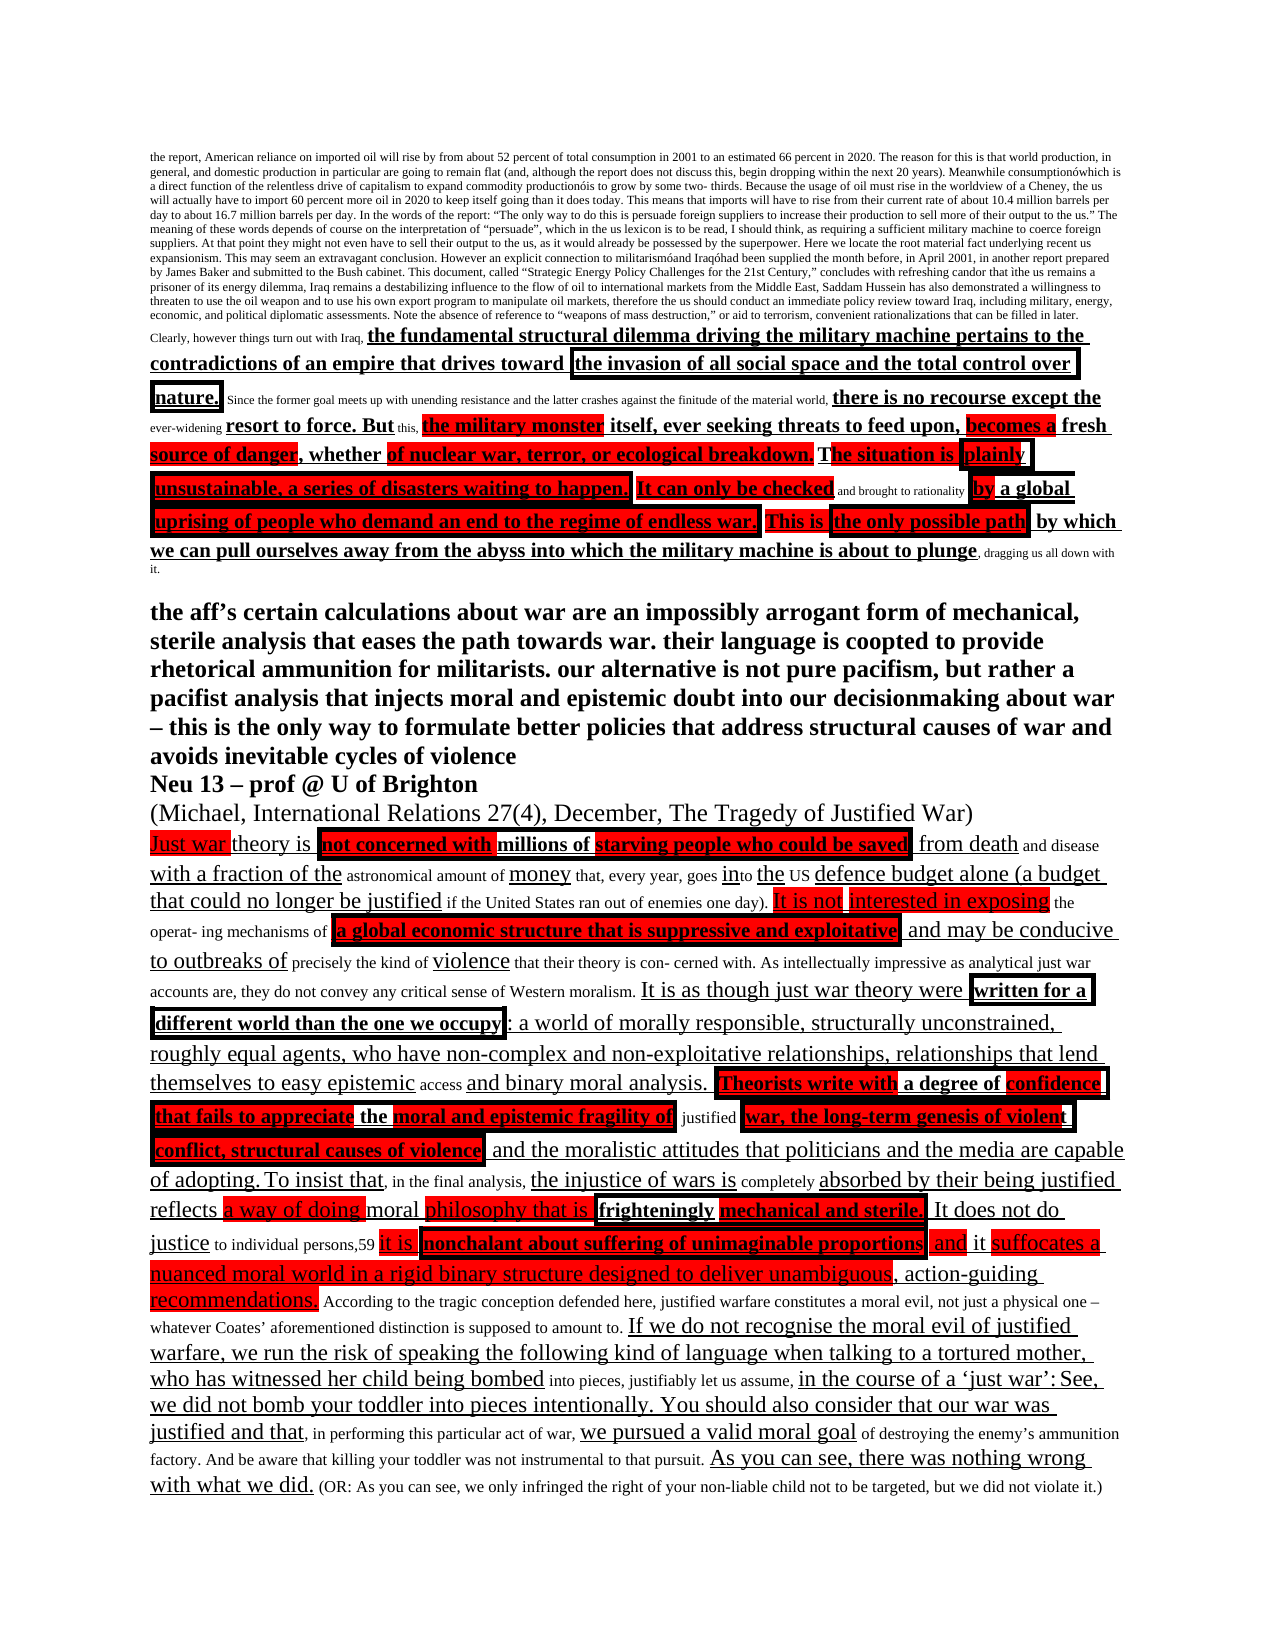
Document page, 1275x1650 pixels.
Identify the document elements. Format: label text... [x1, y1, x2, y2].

text Neu 13 – prof @ U of Brighton [150, 769, 1125, 798]
text (Michael, International Relations 27(4), December, The Tragedy of Justified War) [150, 798, 1125, 827]
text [150, 1160, 1125, 1497]
subtitle the aff’s certain calculations about war are an impossibly arrogant form of mechanical, sterile analysis that eases the path towards war. their language is coopted to provide rhetorical ammunition for militarists. our alternative is not pure pacifism, but rather a pacifist analysis that injects moral and epistemic doubt into our decisionmaking about war – this is the only way to formulate better policies that address structural causes of war and avoids inevitable cycles of violence [150, 597, 1125, 769]
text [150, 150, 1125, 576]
